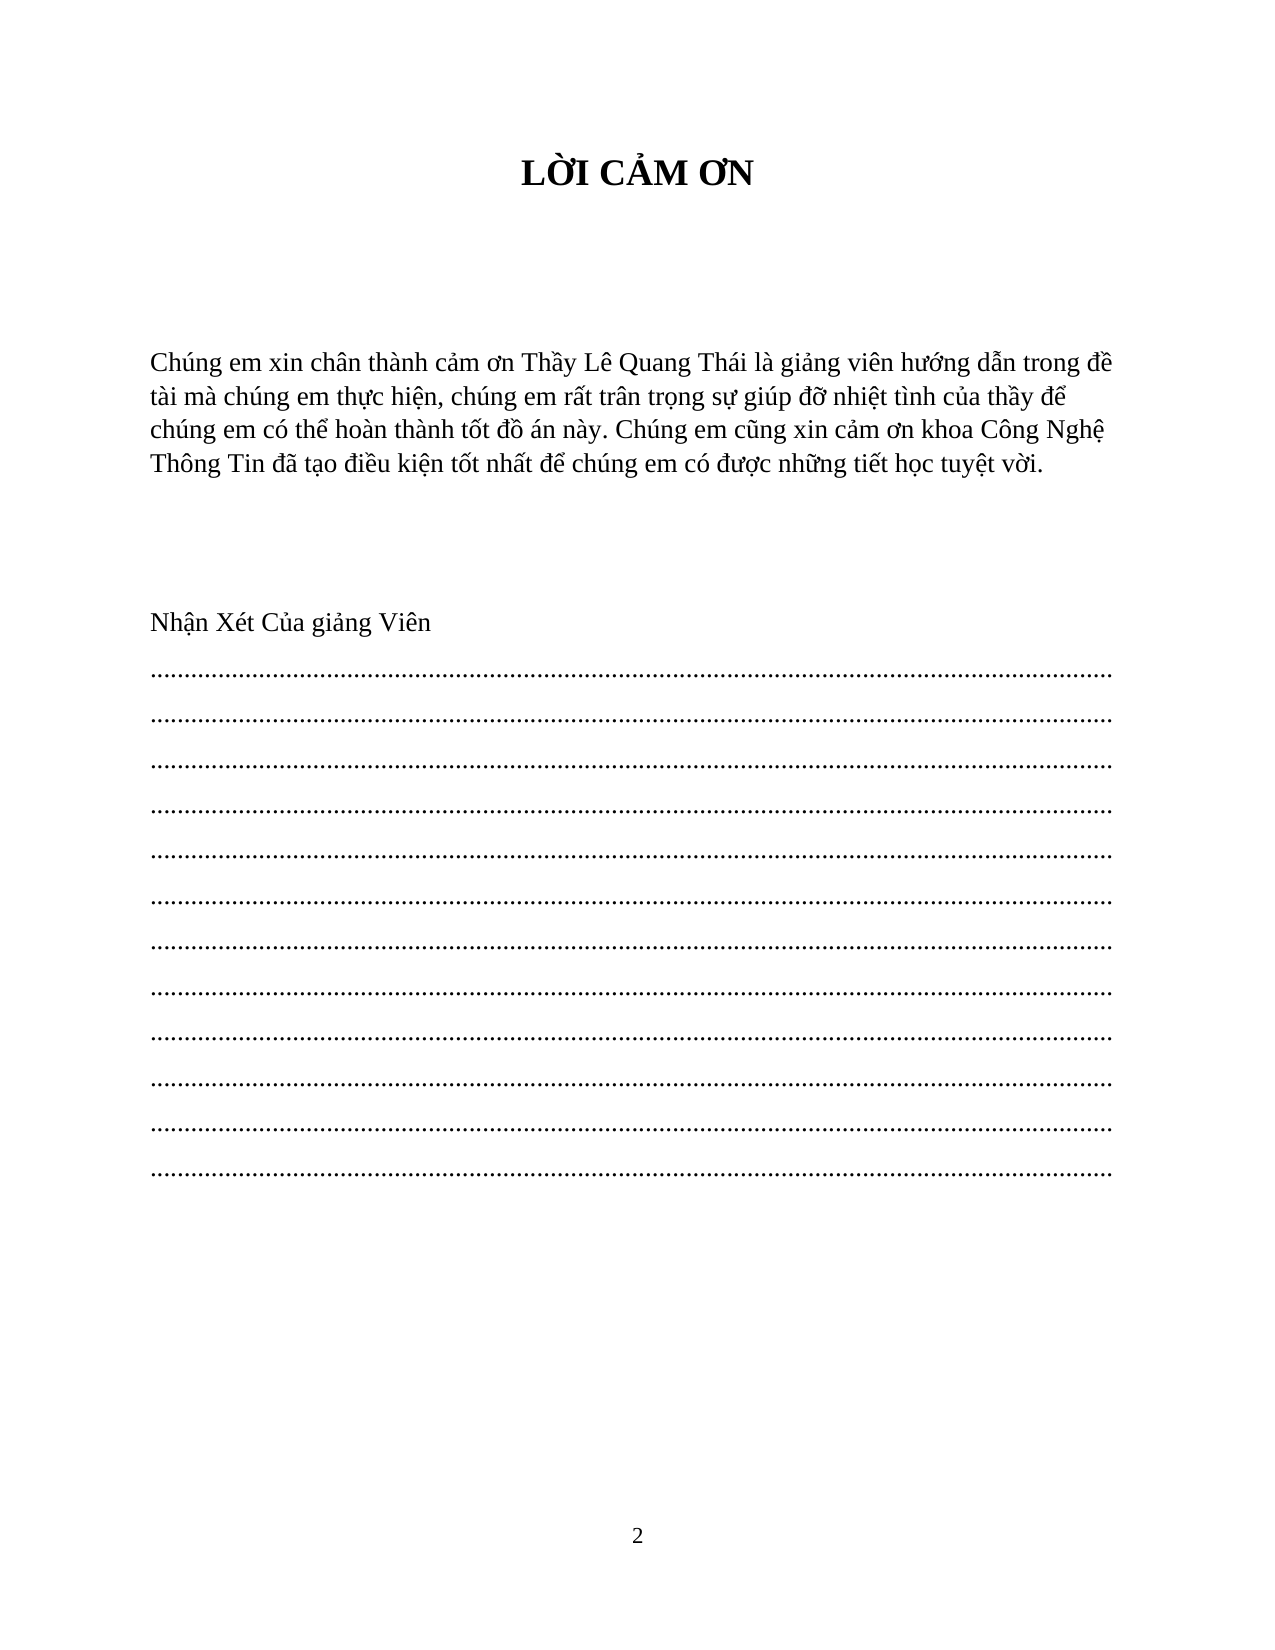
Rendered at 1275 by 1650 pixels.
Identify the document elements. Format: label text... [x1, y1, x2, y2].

text Nhận Xét Của giảng Viên [150, 606, 1125, 637]
text Chúng em xin chân thành cảm ơn Thầy Lê Quang Thái là giảng viên hướng dẫn trong đề tài mà chúng em thực hiện, chúng em rất trân trọng sự giúp đỡ nhiệt tình của thầy để chúng em có thể hoàn thành tốt đồ án này. Chúng em cũng xin cảm ơn khoa Công Nghệ Thông Tin đã tạo điều kiện tốt nhất để chúng em có được những tiết học tuyệt vời. [150, 347, 1125, 478]
text LỜI CẢM ƠN [150, 150, 1125, 193]
